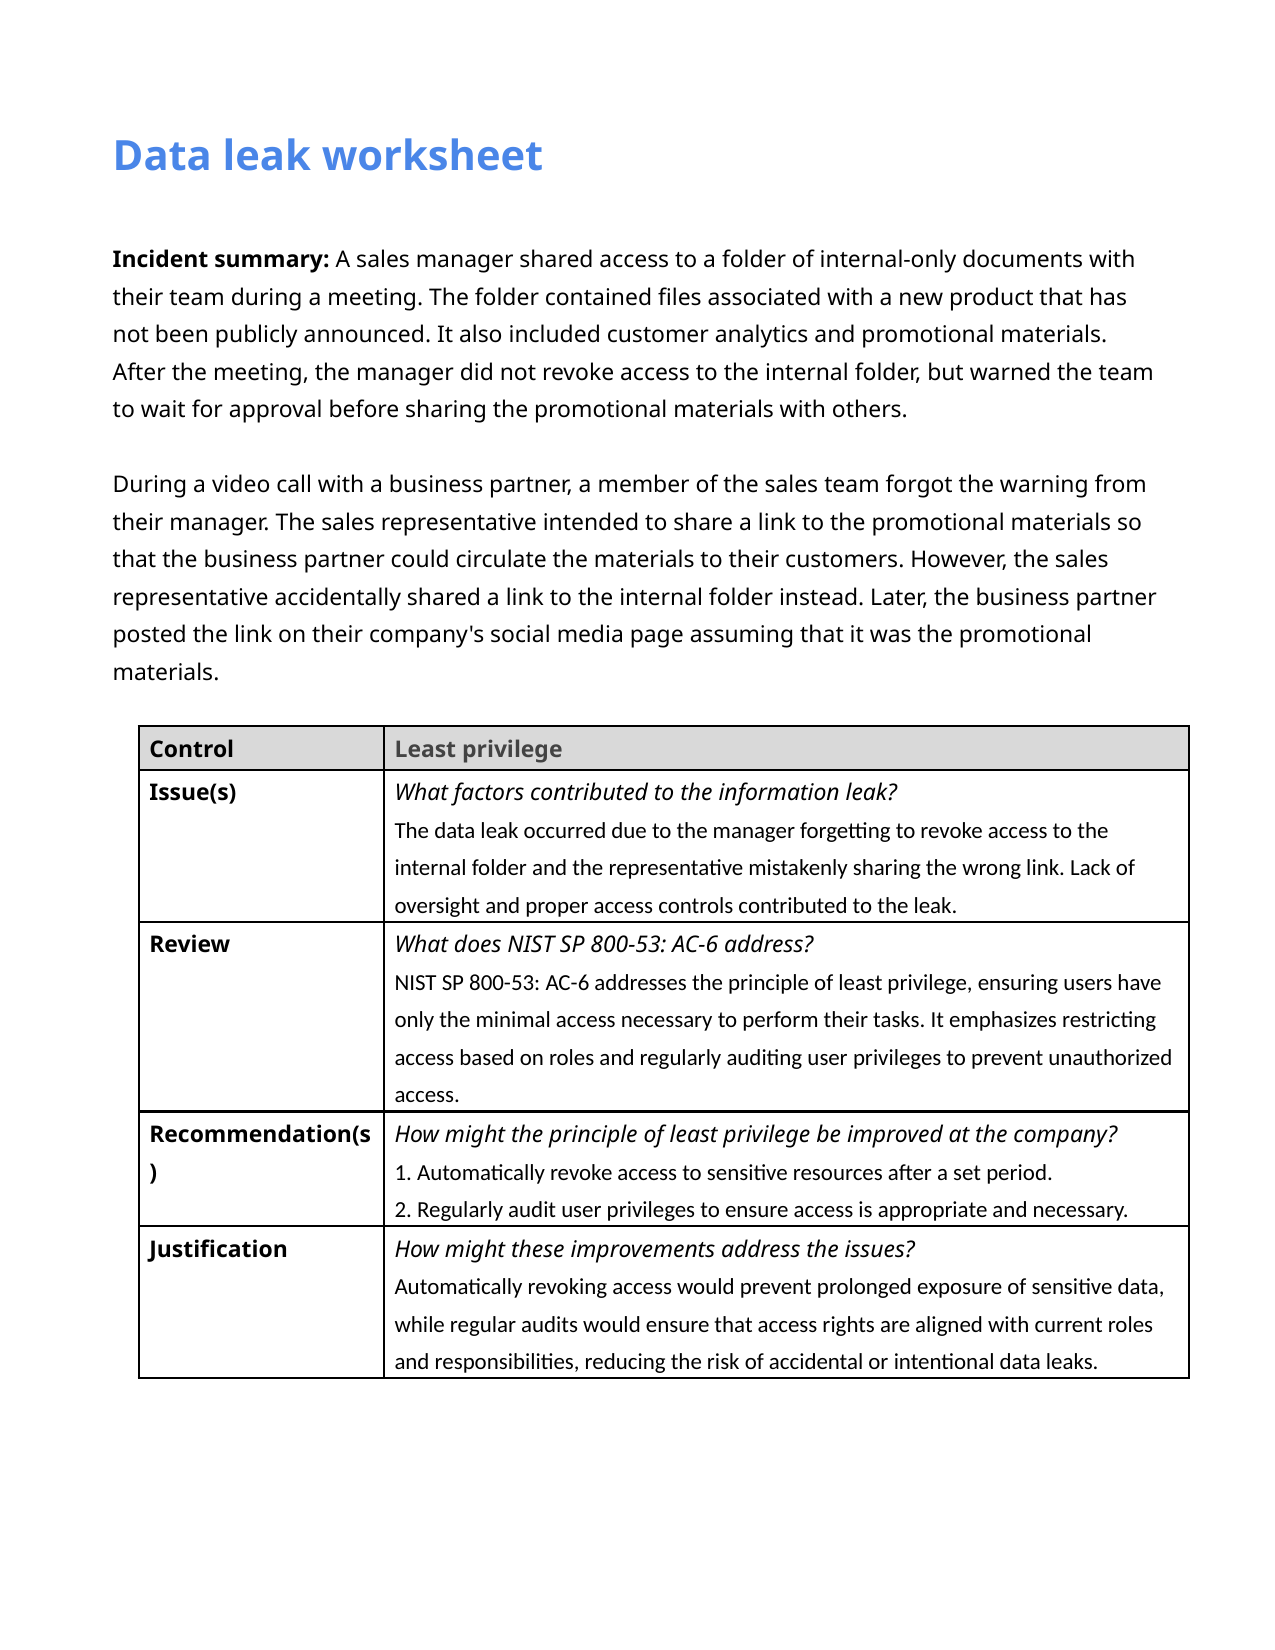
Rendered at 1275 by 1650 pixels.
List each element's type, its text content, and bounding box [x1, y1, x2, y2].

table_cell Justification [140, 1227, 383, 1377]
table_cell What factors contributed to the information leak? The data leak occurred due to the manager forgetting to revoke access to the internal folder and the representative mistakenly sharing the wrong link. Lack of oversight and proper access controls contributed to the leak. [385, 771, 1188, 921]
table_cell How might these improvements address the issues? Automatically revoking access would prevent prolonged exposure of sensitive data, while regular audits would ensure that access rights are aligned with current roles and responsibilities, reducing the risk of accidental or intentional data leaks. [385, 1227, 1188, 1377]
text Data leak worksheet [112, 150, 1125, 175]
table_cell Recommendation(s) [140, 1113, 383, 1225]
table_cell Issue(s) [140, 771, 383, 921]
table_header Least privilege [385, 727, 1188, 769]
text During a video call with a business partner, a member of the sales team forgot the warning from their manager. The sales representative intended to share a link to the promotional materials so that the business partner could circulate the materials to their customers. However, the sales representative accidentally shared a link to the internal folder instead. Later, the business partner posted the link on their company's social media page assuming that it was the promotional materials. [112, 462, 1162, 687]
table_cell Review [140, 923, 383, 1110]
text Incident summary: A sales manager shared access to a folder of internal-only documents with their team during a meeting. The folder contained files associated with a new product that has not been publicly announced. It also included customer analytics and promotional materials. After the meeting, the manager did not revoke access to the internal folder, but warned the team to wait for approval before sharing the promotional materials with others. [112, 237, 1162, 425]
table_cell How might the principle of least privilege be improved at the company? 1. Automatically revoke access to sensitive resources after a set period. 2. Regularly audit user privileges to ensure access is appropriate and necessary. [385, 1113, 1188, 1225]
table_header Control [140, 727, 383, 769]
table_cell What does NIST SP 800-53: AC-6 address? NIST SP 800-53: AC-6 addresses the principle of least privilege, ensuring users have only the minimal access necessary to perform their tasks. It emphasizes restricting access based on roles and regularly auditing user privileges to prevent unauthorized access. [385, 923, 1188, 1110]
